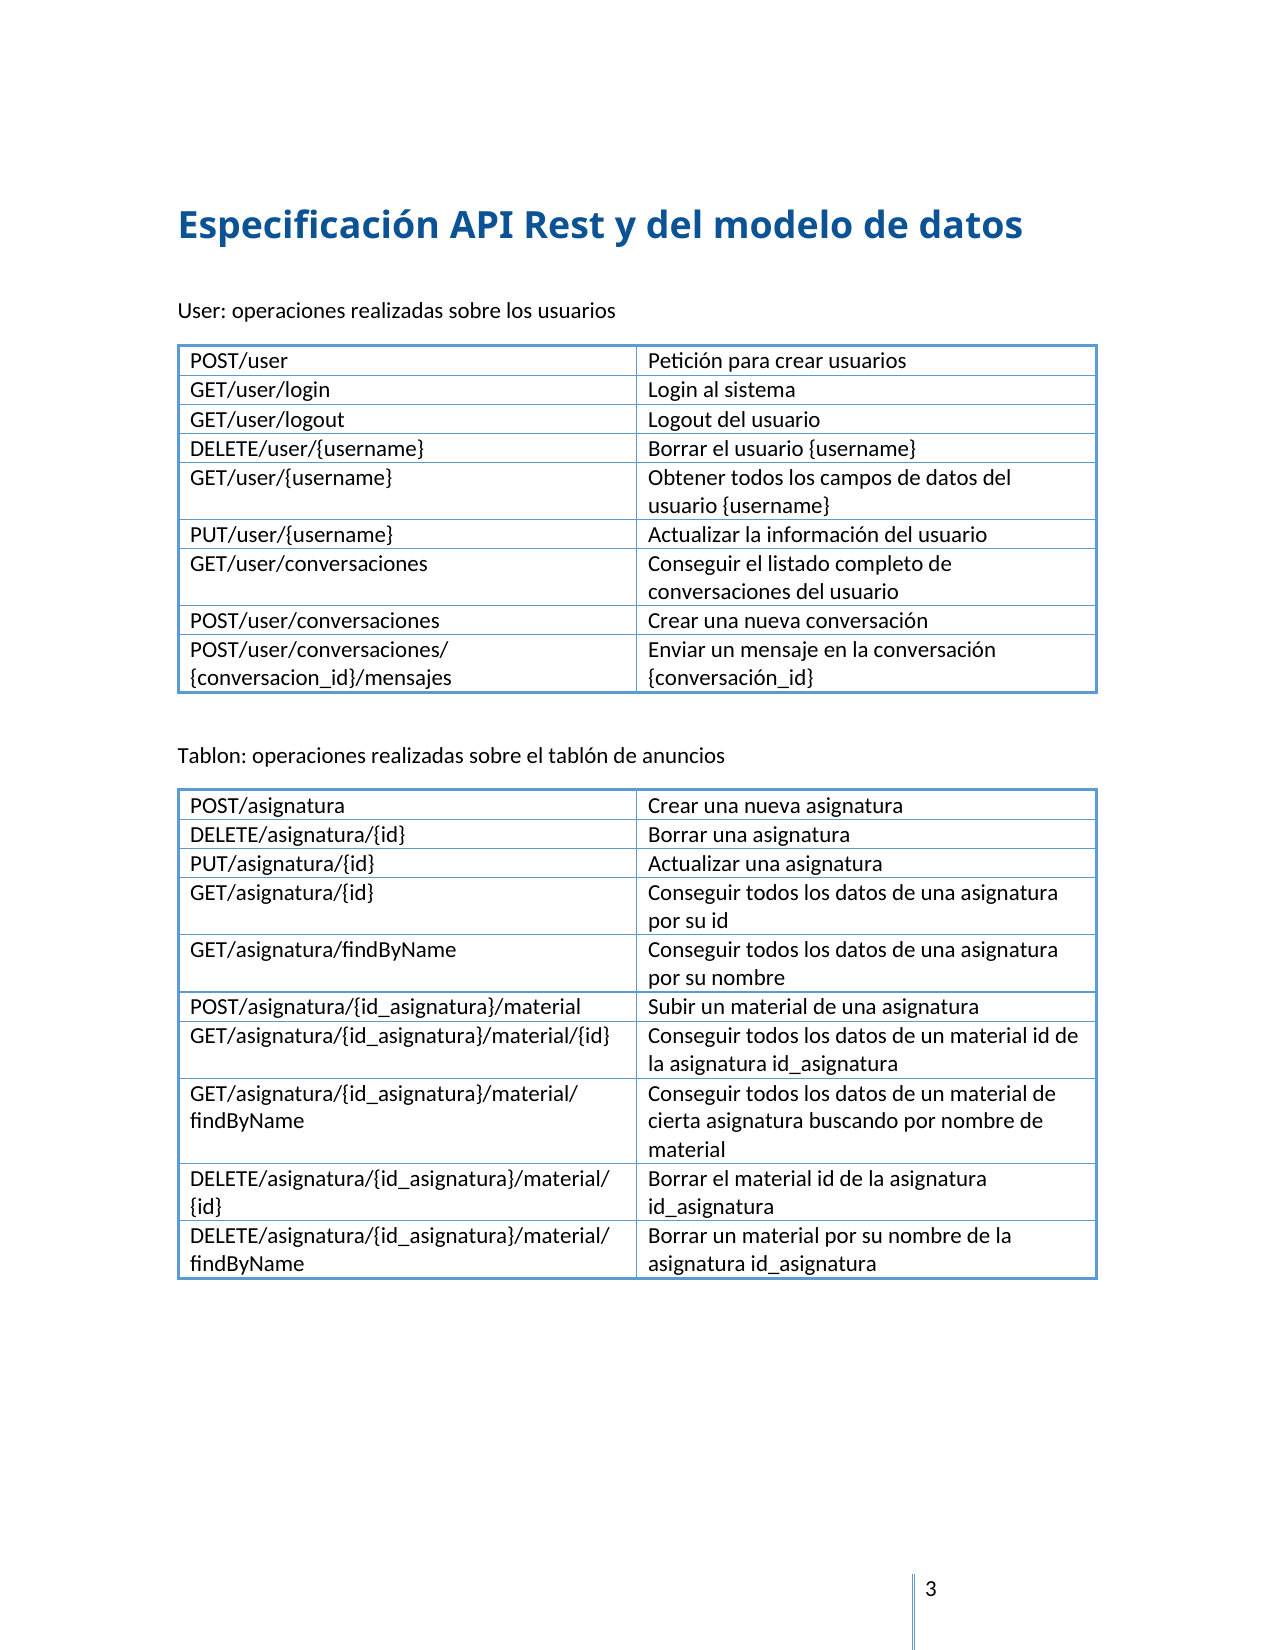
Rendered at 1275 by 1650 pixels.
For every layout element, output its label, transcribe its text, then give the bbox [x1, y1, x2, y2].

table_cell Subir un material de una asignatura [637, 993, 1095, 1021]
text User: operaciones realizadas sobre los usuarios [177, 297, 1098, 324]
text Tablon: operaciones realizadas sobre el tablón de anuncios [177, 741, 1098, 769]
table_cell Conseguir todos los datos de una asignatura por su nombre [637, 935, 1095, 991]
table_cell POST/user/conversaciones [180, 606, 636, 634]
table_cell Borrar una asignatura [637, 820, 1095, 848]
table_cell DELETE/user/{username} [180, 434, 636, 462]
table_cell Crear una nueva conversación [637, 606, 1095, 634]
table_cell Obtener todos los campos de datos del usuario {username} [637, 463, 1095, 519]
table_cell DELETE/asignatura/{id} [180, 820, 636, 848]
table_cell GET/user/conversaciones [180, 549, 636, 605]
table_header Petición para crear usuarios [637, 347, 1095, 374]
table_cell Conseguir todos los datos de un material de cierta asignatura buscando por nombre de material [637, 1079, 1095, 1163]
table_cell PUT/asignatura/{id} [180, 849, 636, 877]
table_cell Borrar un material por su nombre de la asignatura id_asignatura [637, 1221, 1095, 1277]
table_header POST/user [180, 347, 636, 374]
table_cell Logout del usuario [637, 405, 1095, 433]
table_cell Conseguir todos los datos de una asignatura por su id [637, 878, 1095, 934]
table_cell GET/asignatura/{id_asignatura}/material/{id} [180, 1022, 636, 1078]
table_cell DELETE/asignatura/{id_asignatura}/material/findByName [180, 1221, 636, 1277]
table_cell Enviar un mensaje en la conversación {conversación_id} [637, 635, 1095, 691]
table_header Crear una nueva asignatura [637, 791, 1095, 819]
table_cell Conseguir el listado completo de conversaciones del usuario [637, 549, 1095, 605]
table_cell Login al sistema [637, 376, 1095, 404]
table_cell Borrar el usuario {username} [637, 434, 1095, 462]
table_cell DELETE/asignatura/{id_asignatura}/material/{id} [180, 1164, 636, 1220]
table_cell Borrar el material id de la asignatura id_asignatura [637, 1164, 1095, 1220]
table_cell GET/user/login [180, 376, 636, 404]
table_cell Actualizar la información del usuario [637, 520, 1095, 548]
table_cell GET/asignatura/{id_asignatura}/material/findByName [180, 1079, 636, 1163]
table_header POST/asignatura [180, 791, 636, 819]
table_cell Conseguir todos los datos de un material id de la asignatura id_asignatura [637, 1022, 1095, 1078]
table_cell GET/user/logout [180, 405, 636, 433]
table_cell POST/user/conversaciones/{conversacion_id}/mensajes [180, 635, 636, 691]
table_cell PUT/user/{username} [180, 520, 636, 548]
table_cell Actualizar una asignatura [637, 849, 1095, 877]
table_cell GET/user/{username} [180, 463, 636, 519]
text Especificación API Rest y del modelo de datos [177, 199, 1098, 250]
table_cell GET/asignatura/{id} [180, 878, 636, 934]
table_cell GET/asignatura/findByName [180, 935, 636, 991]
table_cell POST/asignatura/{id_asignatura}/material [180, 993, 636, 1021]
